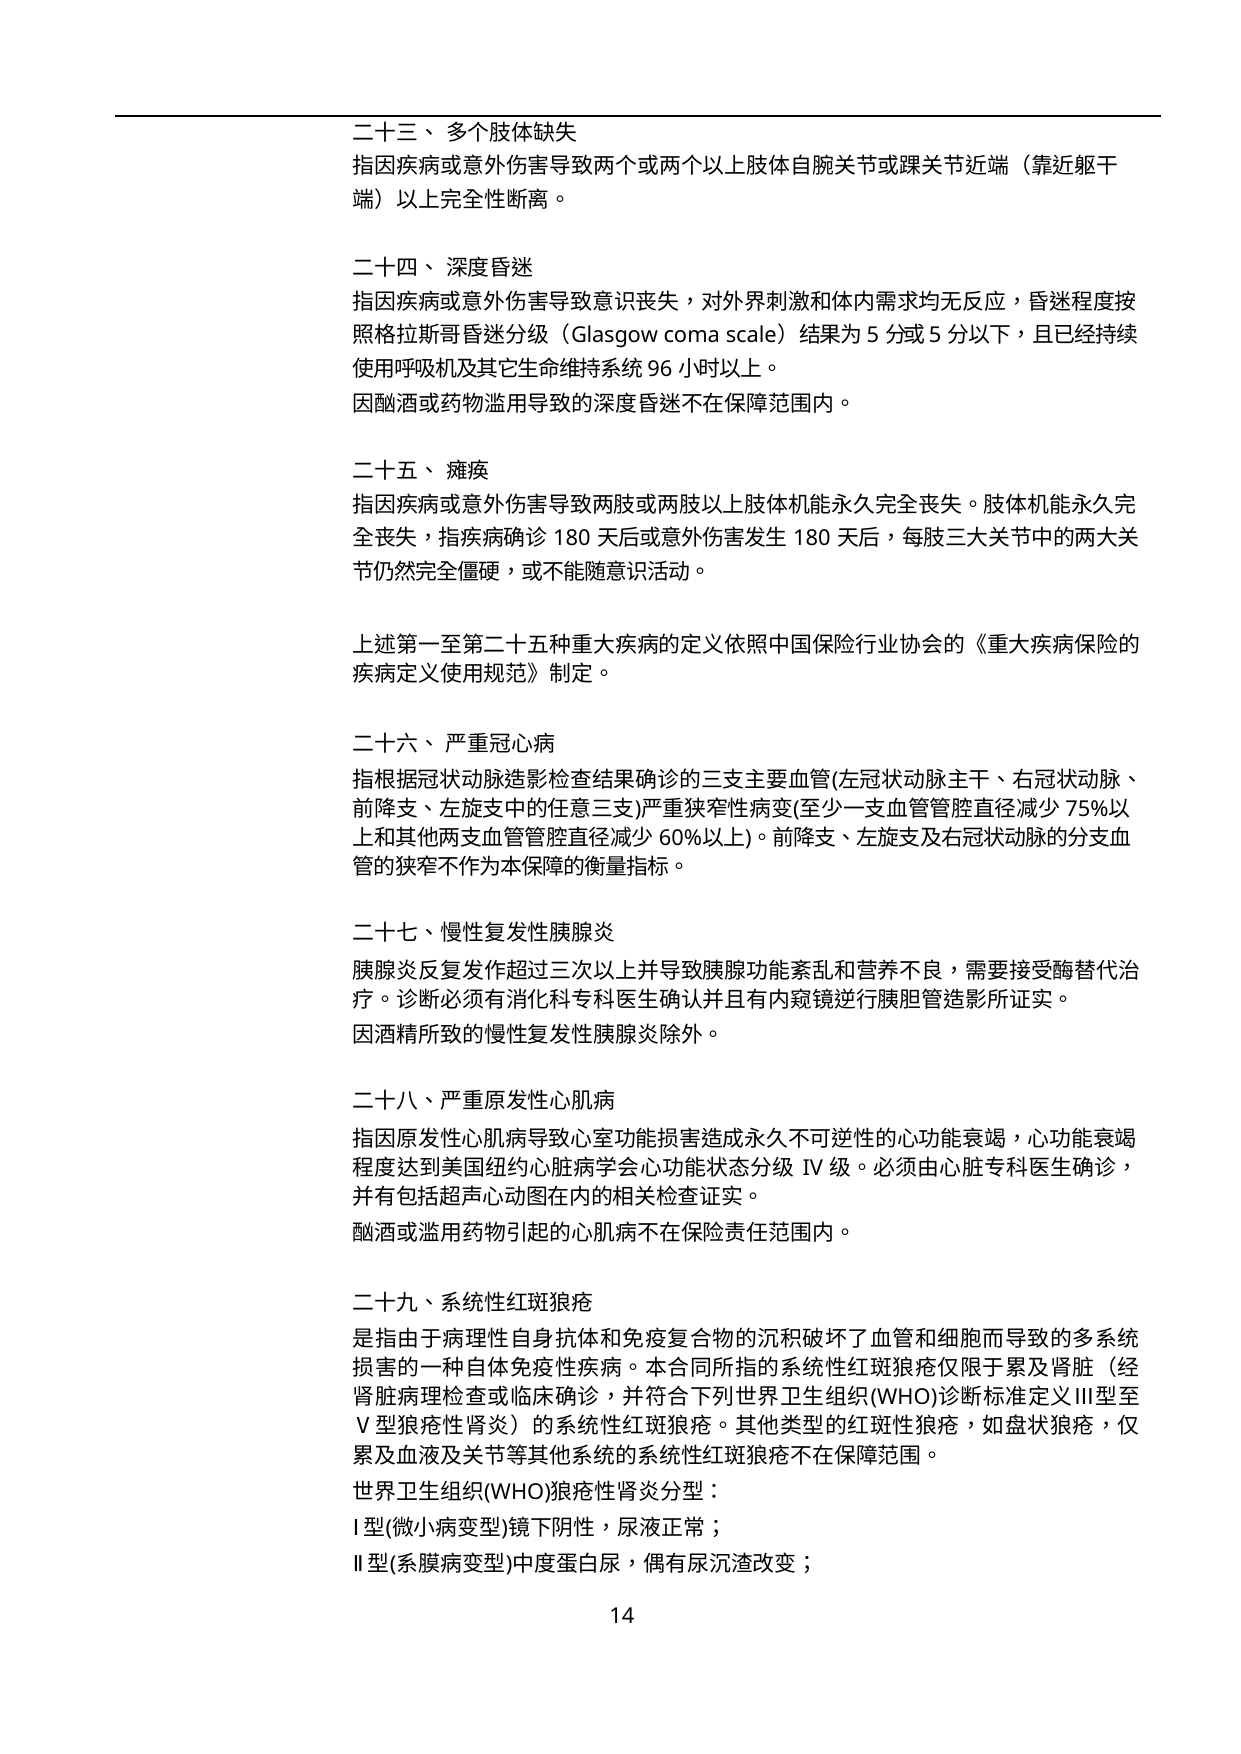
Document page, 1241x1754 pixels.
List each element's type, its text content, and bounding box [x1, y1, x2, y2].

text 指因疾病或意外伤害导致两肢或两肢以上肢体机能永久完全丧失。肢体机能永久完全丧失，指疾病确诊 180 天后或意外伤害发生 180 天后，每肢三大关节中的两大关节仍然完全僵硬，或不能随意识活动。 [352, 489, 1139, 586]
text 二十七、慢性复发性胰腺炎 [353, 917, 1161, 946]
text 二十八、严重原发性心肌病 [353, 1085, 1161, 1115]
text Ⅱ型(系膜病变型)中度蛋白尿，偶有尿沉渣改变； [353, 1547, 1161, 1577]
text 指因疾病或意外伤害导致意识丧失，对外界刺激和体内需求均无反应，昏迷程度按照格拉斯哥昏迷分级（Glasgow coma scale）结果为 5 分或 5 分以下，且已经持续使用呼吸机及其它生命维持系统 96 小时以上。 [353, 286, 1139, 383]
text Ⅰ型(微小病变型)镜下阴性，尿液正常； [353, 1512, 1161, 1541]
text 因酗酒或药物滥用导致的深度昏迷不在保障范围内。 [353, 387, 1161, 417]
text 二十九、系统性红斑狼疮 [353, 1287, 1161, 1317]
text 因酒精所致的慢性复发性胰腺炎除外。 [353, 1019, 1161, 1049]
text 是指由于病理性自身抗体和免疫复合物的沉积破坏了血管和细胞而导致的多系统损害的一种自体免疫性疾病。本合同所指的系统性红斑狼疮仅限于累及肾脏（经肾脏病理检查或临床确诊，并符合下列世界卫生组织(WHO)诊断标准定义Ⅲ型至Ⅴ型狼疮性肾炎）的系统性红斑狼疮。其他类型的红斑性狼疮，如盘状狼疮，仅累及血液及关节等其他系统的系统性红斑狼疮不在保障范围。 [353, 1323, 1140, 1469]
text 指根据冠状动脉造影检查结果确诊的三支主要血管(左冠状动脉主干、右冠状动脉、前降支、左旋支中的任意三支)严重狭窄性病变(至少一支血管管腔直径减少 75%以上和其他两支血管管腔直径减少 60%以上)。前降支、左旋支及右冠状动脉的分支血管的狭窄不作为本保障的衡量指标。 [352, 764, 1150, 881]
text 胰腺炎反复发作超过三次以上并导致胰腺功能紊乱和营养不良，需要接受酶替代治疗。诊断必须有消化科专科医生确认并且有内窥镜逆行胰胆管造影所证实。 [353, 955, 1144, 1013]
text 二十六、 严重冠心病 [352, 728, 1161, 758]
text 指因疾病或意外伤害导致两个或两个以上肢体自腕关节或踝关节近端（靠近躯干端）以上完全性断离。 [353, 150, 1140, 214]
text 上述第一至第二十五种重大疾病的定义依照中国保险行业协会的《重大疾病保险的疾病定义使用规范》制定。 [352, 629, 1144, 688]
text 二十五、 瘫痪 [353, 455, 1161, 485]
text 二十三、 多个肢体缺失 [353, 117, 1161, 146]
text 二十四、 深度昏迷 [353, 252, 1161, 282]
text 指因原发性心肌病导致心室功能损害造成永久不可逆性的心功能衰竭，心功能衰竭程度达到美国纽约心脏病学会心功能状态分级 IV 级。必须由心脏专科医生确诊， 并有包括超声心动图在内的相关检查证实。 [353, 1123, 1139, 1211]
text 世界卫生组织(WHO)狼疮性肾炎分型： [353, 1476, 1161, 1506]
text 酗酒或滥用药物引起的心肌病不在保险责任范围内。 [353, 1217, 1161, 1247]
